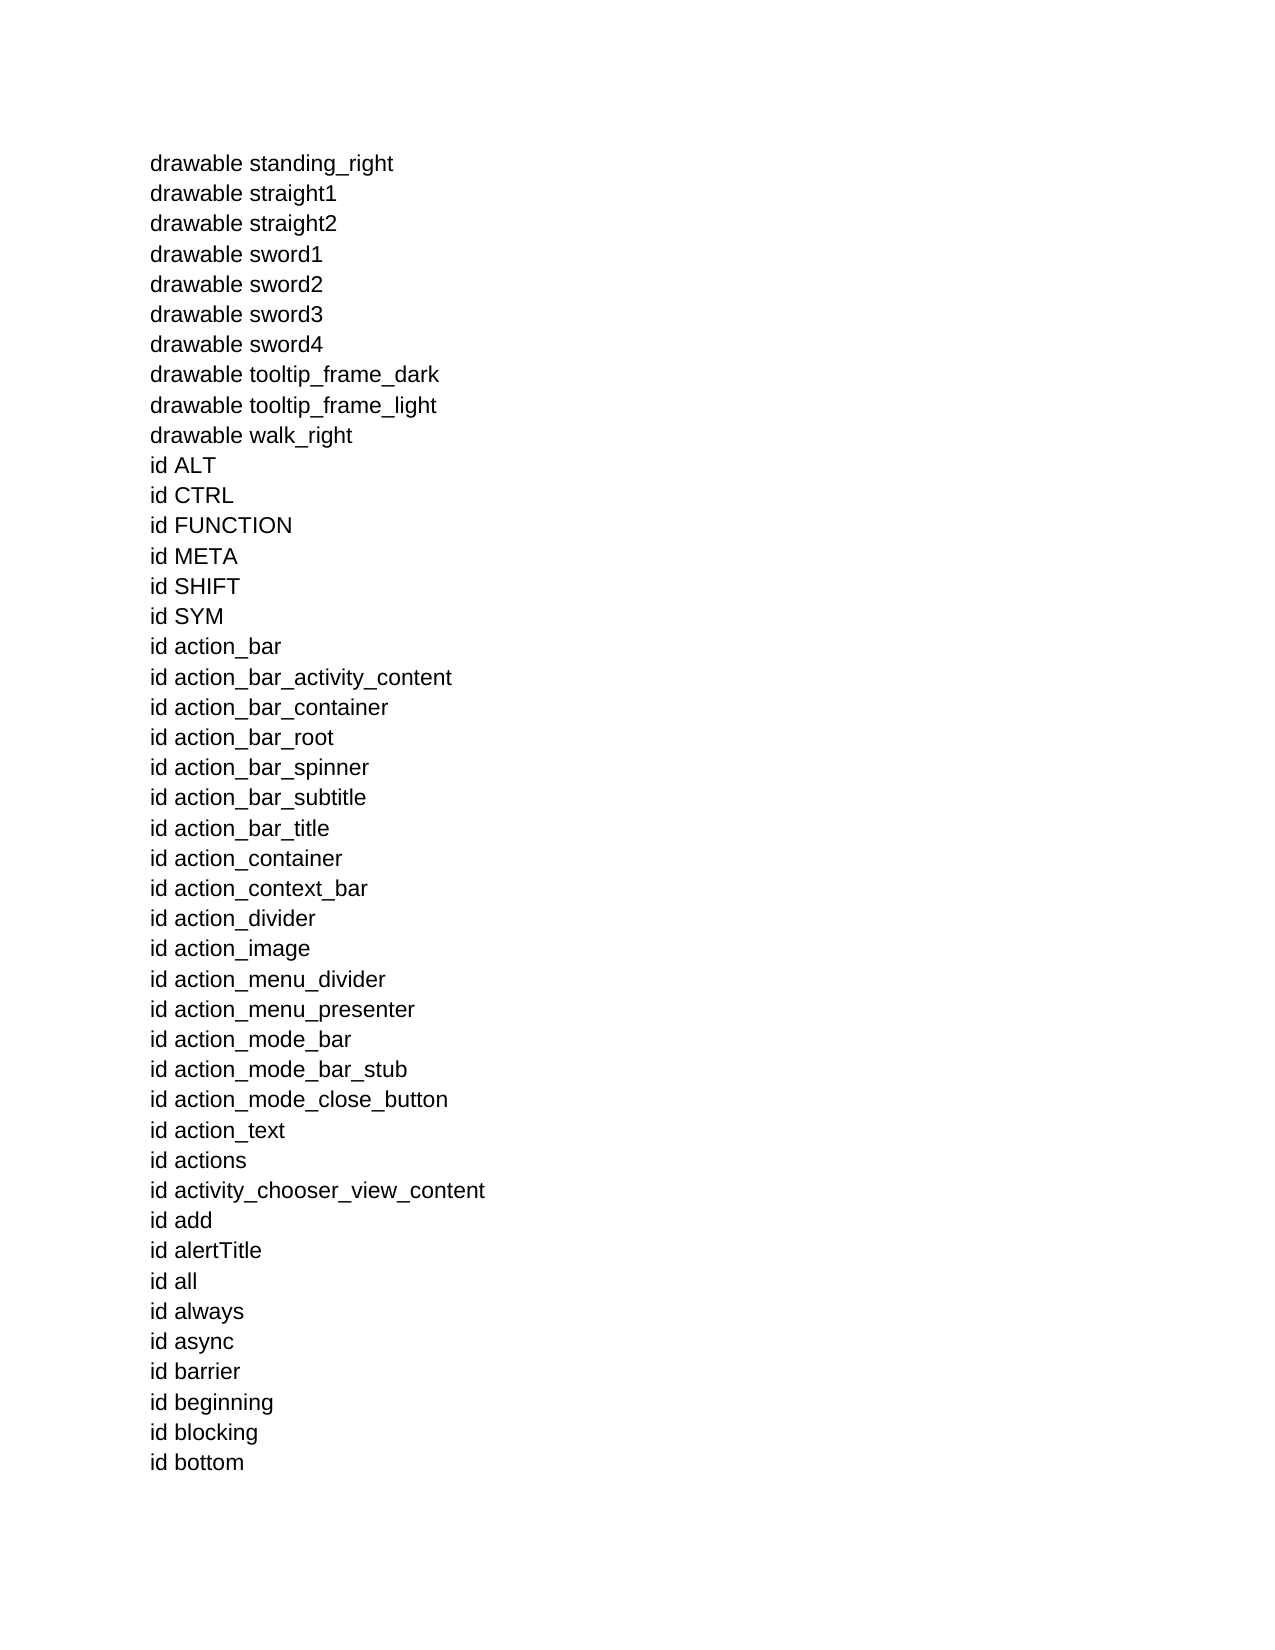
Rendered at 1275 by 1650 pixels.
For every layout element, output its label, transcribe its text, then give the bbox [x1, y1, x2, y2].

text id action_mode_close_button [150, 1086, 1125, 1113]
text id action_text [150, 1117, 1125, 1143]
text id beginning [150, 1388, 1125, 1415]
text id activity_chooser_view_content [150, 1177, 1125, 1203]
text id action_bar_spinner [150, 754, 1125, 781]
text id action_bar_activity_content [150, 663, 1125, 690]
text drawable tooltip_frame_light [150, 392, 1125, 418]
text id action_container [150, 845, 1125, 871]
text id action_bar_container [150, 694, 1125, 720]
text id ALT [150, 452, 1125, 478]
text drawable tooltip_frame_dark [150, 361, 1125, 388]
text id add [150, 1207, 1125, 1234]
text id action_bar_title [150, 814, 1125, 841]
text id alertTitle [150, 1237, 1125, 1264]
text id actions [150, 1147, 1125, 1173]
text id FUNCTION [150, 512, 1125, 539]
text id action_divider [150, 905, 1125, 932]
text id barrier [150, 1358, 1125, 1385]
text drawable walk_right [150, 422, 1125, 448]
text id CTRL [150, 482, 1125, 509]
text id action_mode_bar [150, 1026, 1125, 1052]
text id action_context_bar [150, 875, 1125, 901]
text drawable sword1 [150, 241, 1125, 267]
text drawable straight2 [150, 210, 1125, 237]
text id SHIFT [150, 573, 1125, 599]
text drawable sword2 [150, 271, 1125, 297]
text id action_bar [150, 633, 1125, 660]
text id action_menu_divider [150, 966, 1125, 992]
text id all [150, 1268, 1125, 1294]
text drawable sword3 [150, 301, 1125, 327]
text id always [150, 1298, 1125, 1324]
text id action_bar_root [150, 724, 1125, 750]
text drawable standing_right [150, 150, 1125, 176]
text id action_mode_bar_stub [150, 1056, 1125, 1083]
text id async [150, 1328, 1125, 1354]
text id SYM [150, 603, 1125, 629]
text id blocking [150, 1419, 1125, 1445]
text id action_menu_presenter [150, 996, 1125, 1022]
text id action_image [150, 935, 1125, 962]
text id META [150, 543, 1125, 569]
text drawable sword4 [150, 331, 1125, 358]
text id action_bar_subtitle [150, 784, 1125, 811]
text id bottom [150, 1449, 1125, 1475]
text drawable straight1 [150, 180, 1125, 207]
